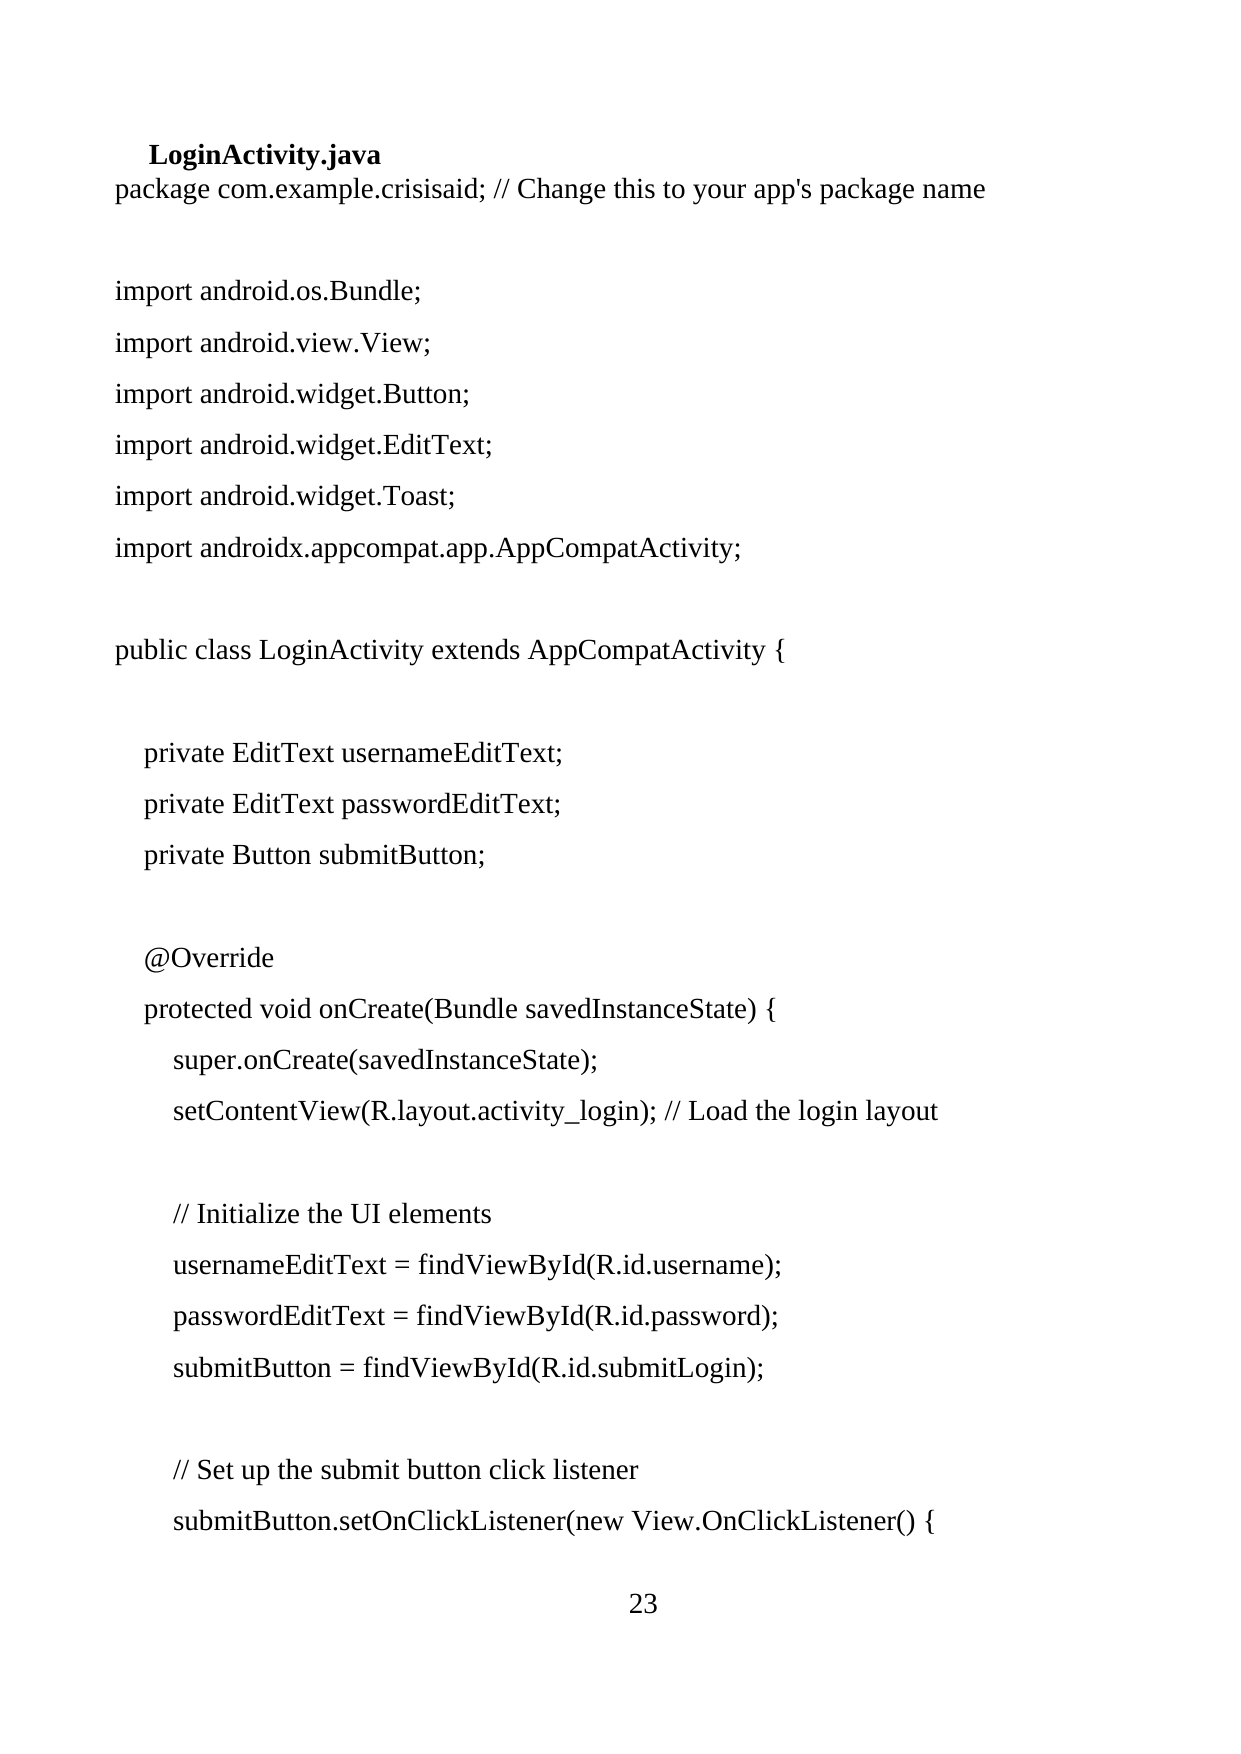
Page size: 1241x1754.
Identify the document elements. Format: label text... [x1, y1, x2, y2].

subtitle LoginActivity.java [148, 137, 1171, 171]
text // Set up the submit button click listener [114, 1452, 1171, 1486]
text import androidx.appcompat.app.AppCompatActivity; [114, 530, 1171, 563]
text setContentView(R.layout.activity_login); // Load the login layout [114, 1093, 1171, 1127]
text protected void onCreate(Bundle savedInstanceState) { [114, 991, 1171, 1024]
text submitButton.setOnClickListener(new View.OnClickListener() { [114, 1503, 1171, 1537]
text import android.widget.Button; [114, 376, 1171, 409]
text private Button submitButton; [114, 837, 1171, 871]
text submitButton = findViewById(R.id.submitLogin); [114, 1350, 1171, 1383]
text private EditText passwordEditText; [114, 786, 1171, 819]
text import android.os.Bundle; [114, 273, 1171, 307]
text super.onCreate(savedInstanceState); [114, 1042, 1171, 1076]
text import android.widget.EditText; [114, 427, 1171, 461]
text @Override [114, 940, 1171, 973]
text // Initialize the UI elements [114, 1196, 1171, 1229]
text passwordEditText = findViewById(R.id.password); [114, 1298, 1171, 1332]
text package com.example.crisisaid; // Change this to your app's package name [114, 171, 1171, 204]
text import android.view.View; [114, 325, 1171, 358]
text usernameEditText = findViewById(R.id.username); [114, 1247, 1171, 1281]
text private EditText usernameEditText; [114, 735, 1171, 768]
text public class LoginActivity extends AppCompatActivity { [114, 632, 1171, 666]
text import android.widget.Toast; [114, 478, 1171, 512]
